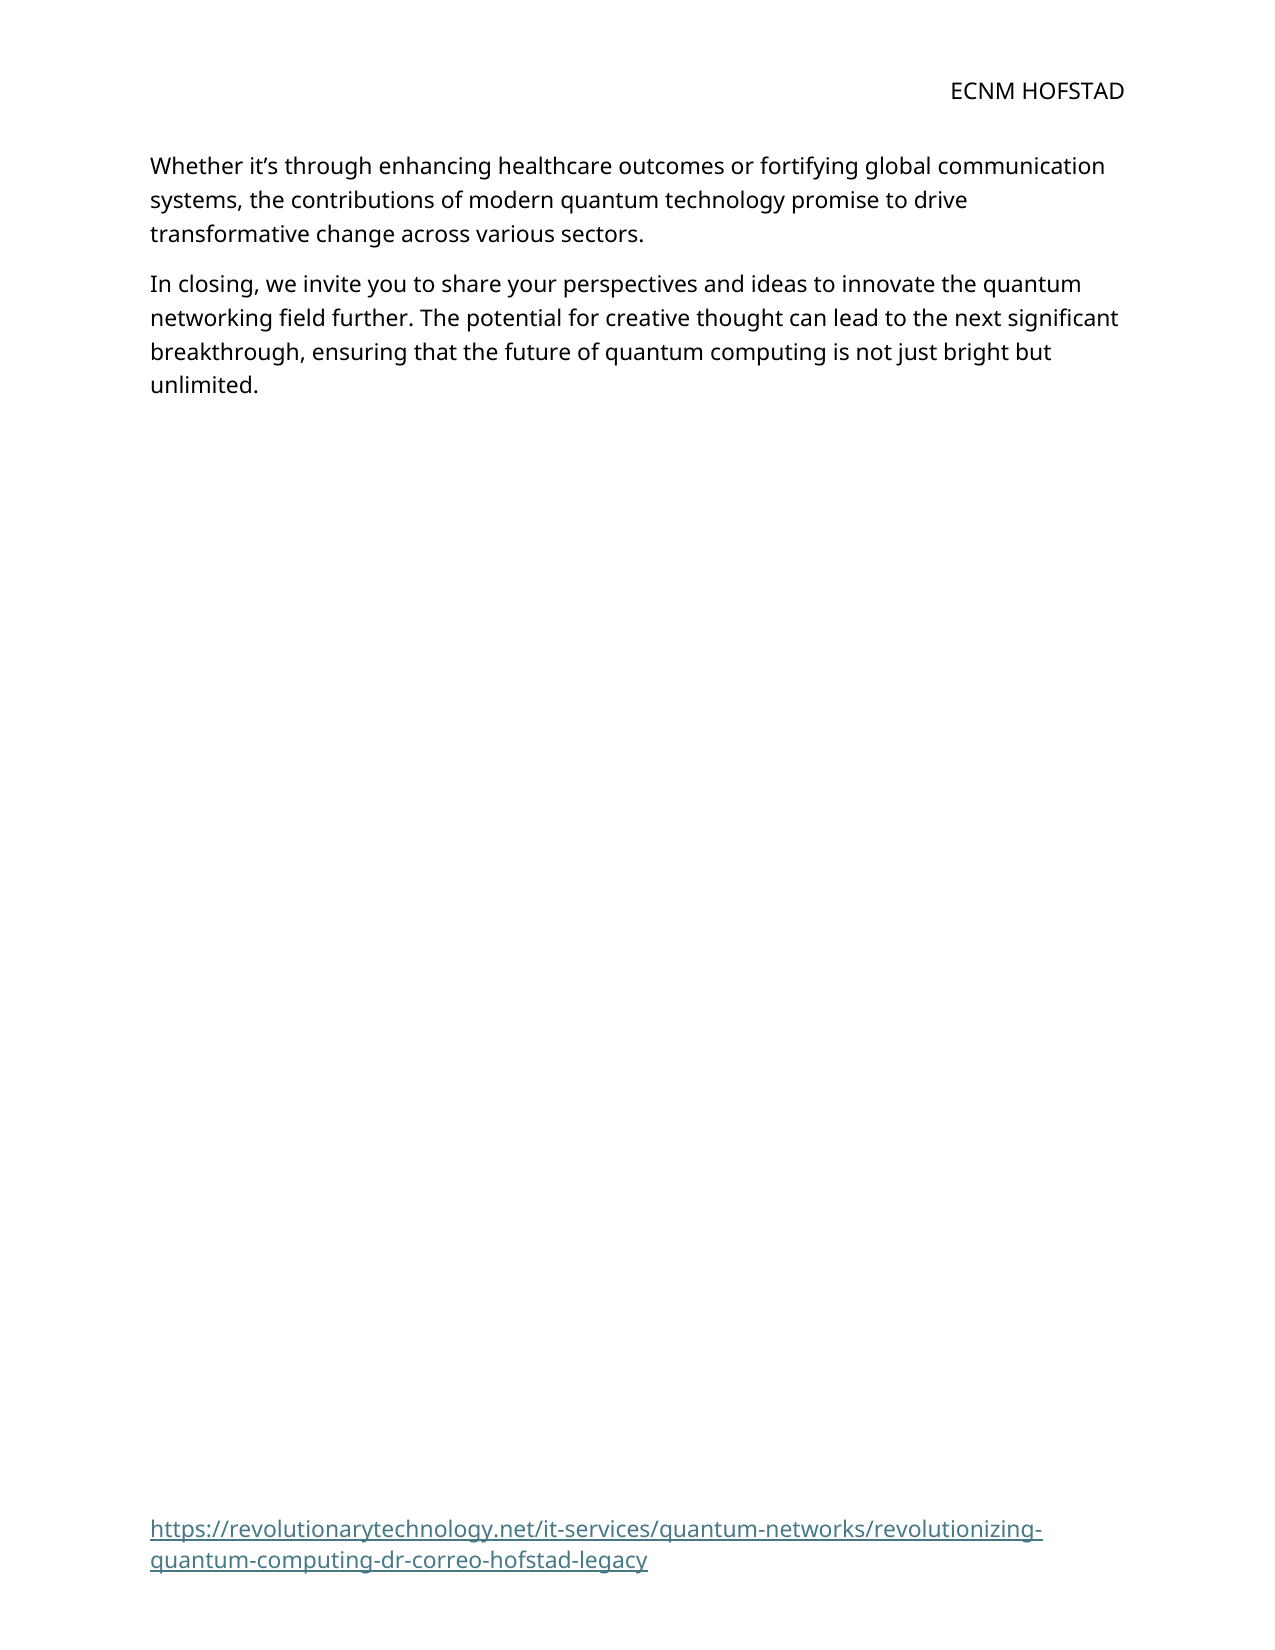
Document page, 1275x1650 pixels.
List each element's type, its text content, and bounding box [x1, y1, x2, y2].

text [150, 150, 1125, 249]
text In closing, we invite you to share your perspectives and ideas to innovate the quantum networking field further. The potential for creative thought can lead to the next significant breakthrough, ensuring that the future of quantum computing is not just bright but unlimited. [150, 268, 1125, 400]
